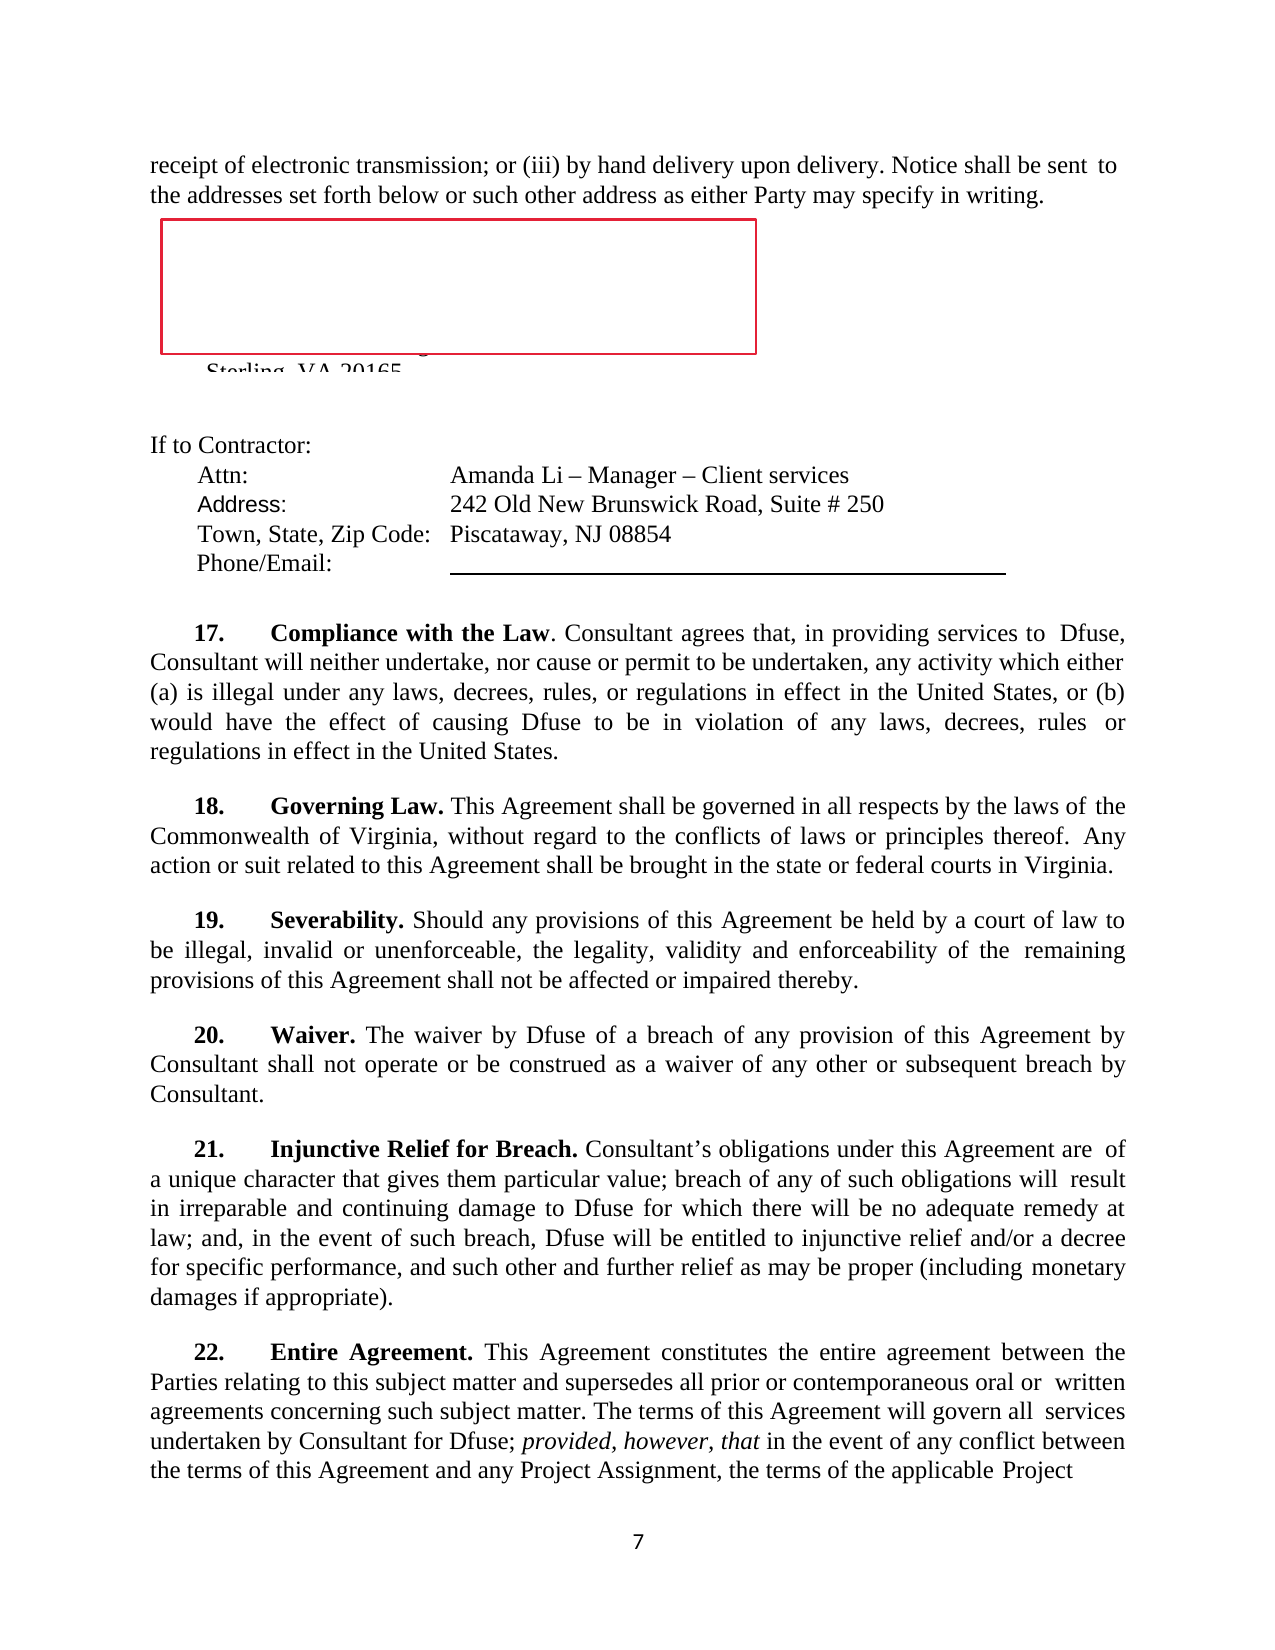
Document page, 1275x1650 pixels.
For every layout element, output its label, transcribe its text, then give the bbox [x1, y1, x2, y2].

text receipt of electronic transmission; or (iii) by hand delivery upon delivery. Notice shall be sent to the addresses set forth below or such other address as either Party may specify in writing. [150, 150, 1137, 208]
text Phone/Email: [196, 549, 1137, 577]
text Attn: Amanda Li – Manager – Client services [197, 460, 1137, 489]
list Severability. Should any provisions of this Agreement be held by a court of law to be illegal, invalid or unenforceable, the legality, validity and enforceability of the remaining provisions of this Agreement shall not be affected or impaired thereby. [150, 906, 1126, 993]
text Address: 242 Old New Brunswick Road, Suite # 250 Town, State, Zip Code: Piscataway, NJ 08854 [197, 489, 884, 548]
list is illegal under any laws, decrees, rules, or regulations in effect in the United States, or (b) would have the effect of causing Dfuse to be in violation of any laws, decrees, rules or regulations in effect in the United States. [150, 677, 1125, 765]
list Entire Agreement. This Agreement constitutes the entire agreement between the Parties relating to this subject matter and supersedes all prior or contemporaneous oral or written agreements concerning such subject matter. The terms of this Agreement will govern all services undertaken by Consultant for Dfuse; provided, however, that in the event of any conflict between the terms of this Agreement and any Project Assignment, the terms of the applicable Project [150, 1337, 1125, 1484]
list Injunctive Relief for Breach. Consultant’s obligations under this Agreement are of a unique character that gives them particular value; breach of any of such obligations will result in irreparable and continuing damage to Dfuse for which there will be no adequate remedy at law; and, in the event of such breach, Dfuse will be entitled to injunctive relief and/or a decree for specific performance, and such other and further relief as may be proper (including monetary damages if appropriate). [150, 1134, 1126, 1311]
list Governing Law. This Agreement shall be governed in all respects by the laws of the Commonwealth of Virginia, without regard to the conflicts of laws or principles thereof. Any action or suit related to this Agreement shall be brought in the state or federal courts in Virginia. [150, 791, 1126, 879]
list Waiver. The waiver by Dfuse of a breach of any provision of this Agreement by Consultant shall not operate or be construed as a waiver of any other or subsequent breach by Consultant. [150, 1020, 1126, 1108]
list Compliance with the Law. Consultant agrees that, in providing services to Dfuse, Consultant will neither undertake, nor cause or permit to be undertaken, any activity which either [150, 618, 1126, 676]
text If to Contractor: [150, 431, 1137, 459]
